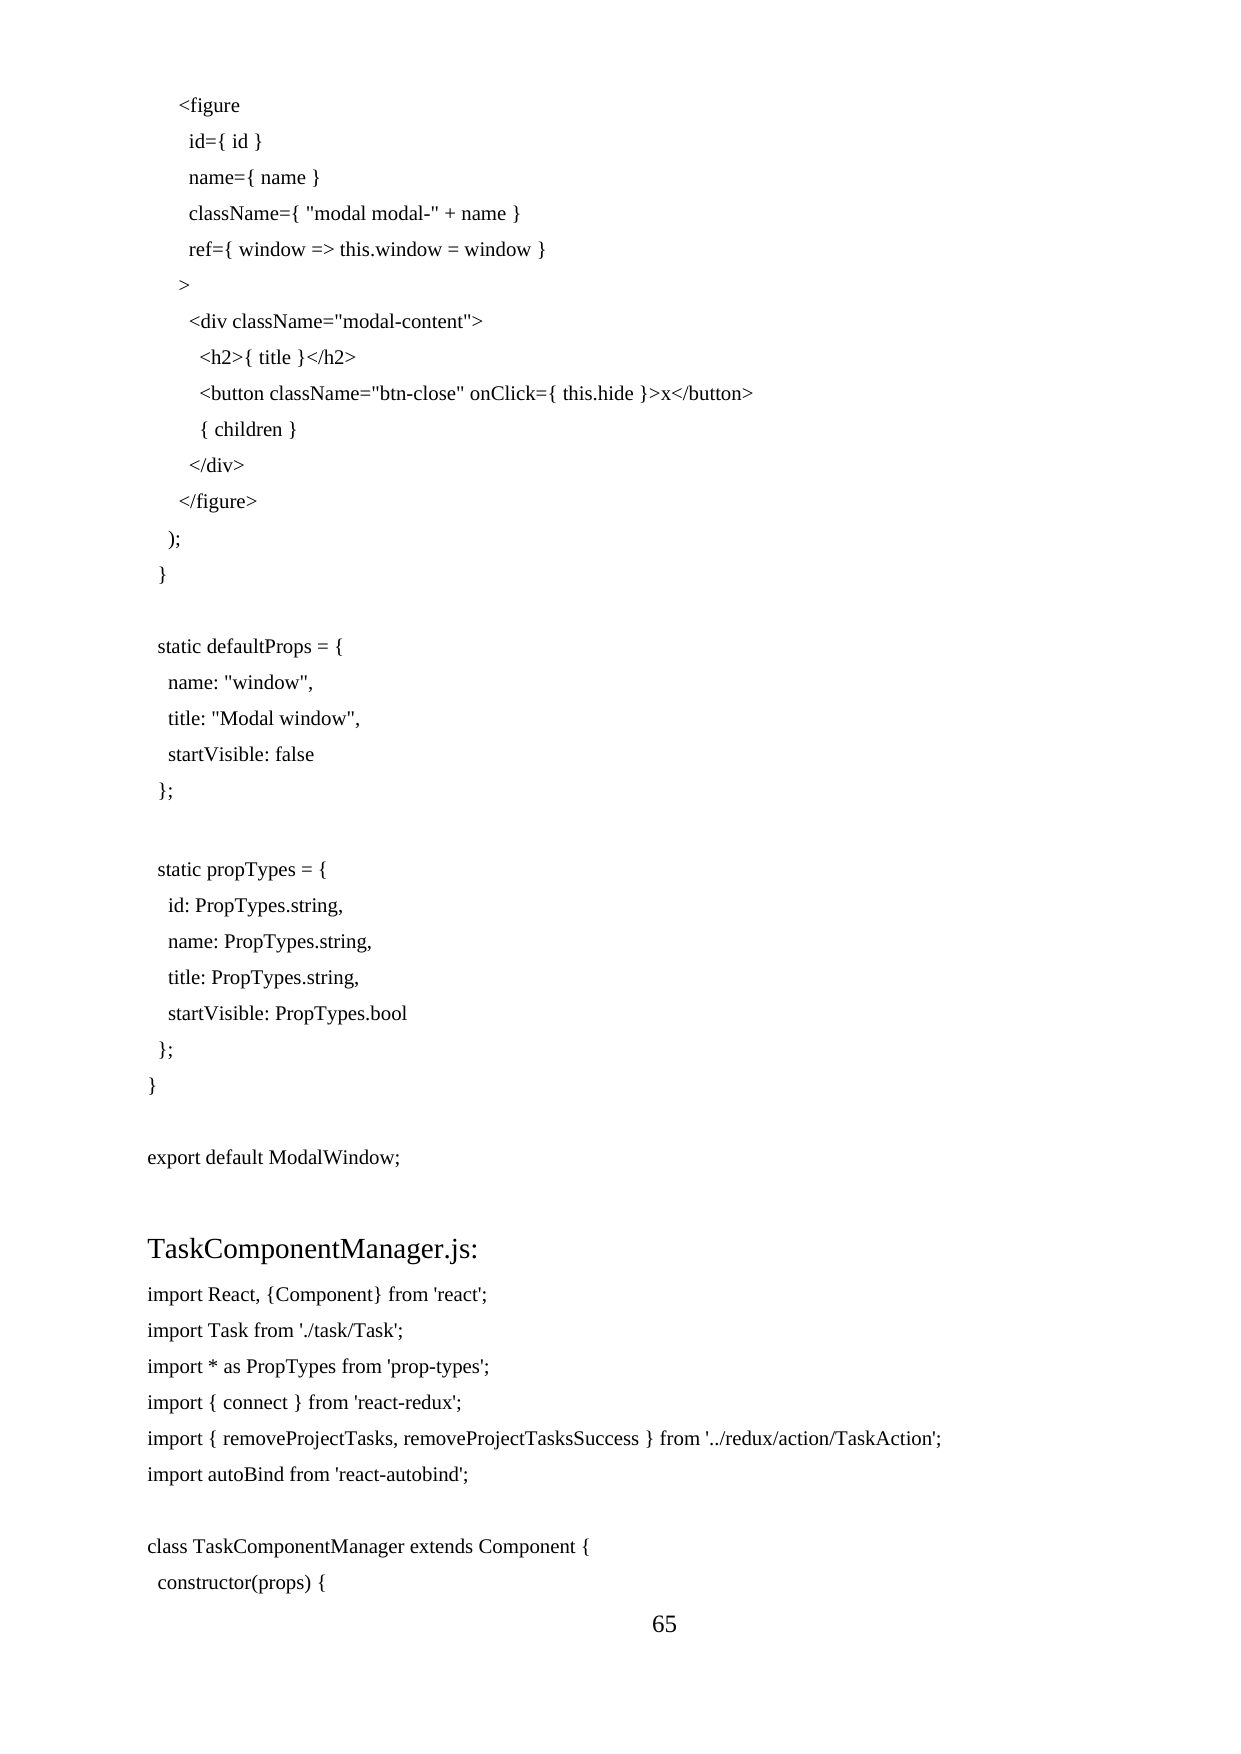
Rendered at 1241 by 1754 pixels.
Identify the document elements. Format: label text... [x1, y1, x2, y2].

text export default ModalWindow; [147, 1145, 1182, 1169]
text </div> [147, 453, 1182, 477]
text title: "Modal window", [147, 706, 1182, 730]
text <div className="modal-content"> [147, 309, 1182, 333]
text <h2>{ title }</h2> [147, 345, 1182, 369]
text <figure [147, 93, 1182, 117]
text static defaultProps = { [147, 634, 1182, 658]
text <button className="btn-close" onClick={ this.hide }>x</button> [147, 381, 1182, 405]
text startVisible: false [147, 742, 1182, 766]
text className={ "modal modal-" + name } [147, 201, 1182, 225]
text }; [147, 1037, 1182, 1061]
text } [147, 562, 1182, 586]
text } [147, 1073, 1182, 1097]
text ); [147, 526, 1182, 549]
text title: PropTypes.string, [147, 965, 1182, 989]
text import { removeProjectTasks, removeProjectTasksSuccess } from '../redux/action/TaskAction'; [147, 1426, 1182, 1450]
text id={ id } [147, 129, 1182, 153]
text import { connect } from 'react-redux'; [147, 1390, 1182, 1414]
text import React, {Component} from 'react'; [147, 1282, 1182, 1306]
text }; [147, 778, 1182, 802]
text constructor(props) { [147, 1570, 1182, 1594]
text name: "window", [147, 670, 1182, 694]
text ref={ window => this.window = window } [147, 237, 1182, 261]
text static propTypes = { [147, 857, 1182, 881]
text import autoBind from 'react-autobind'; [147, 1462, 1182, 1486]
text id: PropTypes.string, [147, 893, 1182, 917]
text > [147, 273, 1182, 297]
text import * as PropTypes from 'prop-types'; [147, 1354, 1182, 1378]
text { children } [147, 417, 1182, 441]
text name: PropTypes.string, [147, 929, 1182, 953]
text name={ name } [147, 165, 1182, 189]
text class TaskComponentManager extends Component { [147, 1534, 1182, 1558]
text </figure> [147, 489, 1182, 513]
text startVisible: PropTypes.bool [147, 1001, 1182, 1025]
text TaskComponentManager.js: [147, 1232, 1182, 1265]
text import Task from './task/Task'; [147, 1318, 1182, 1342]
